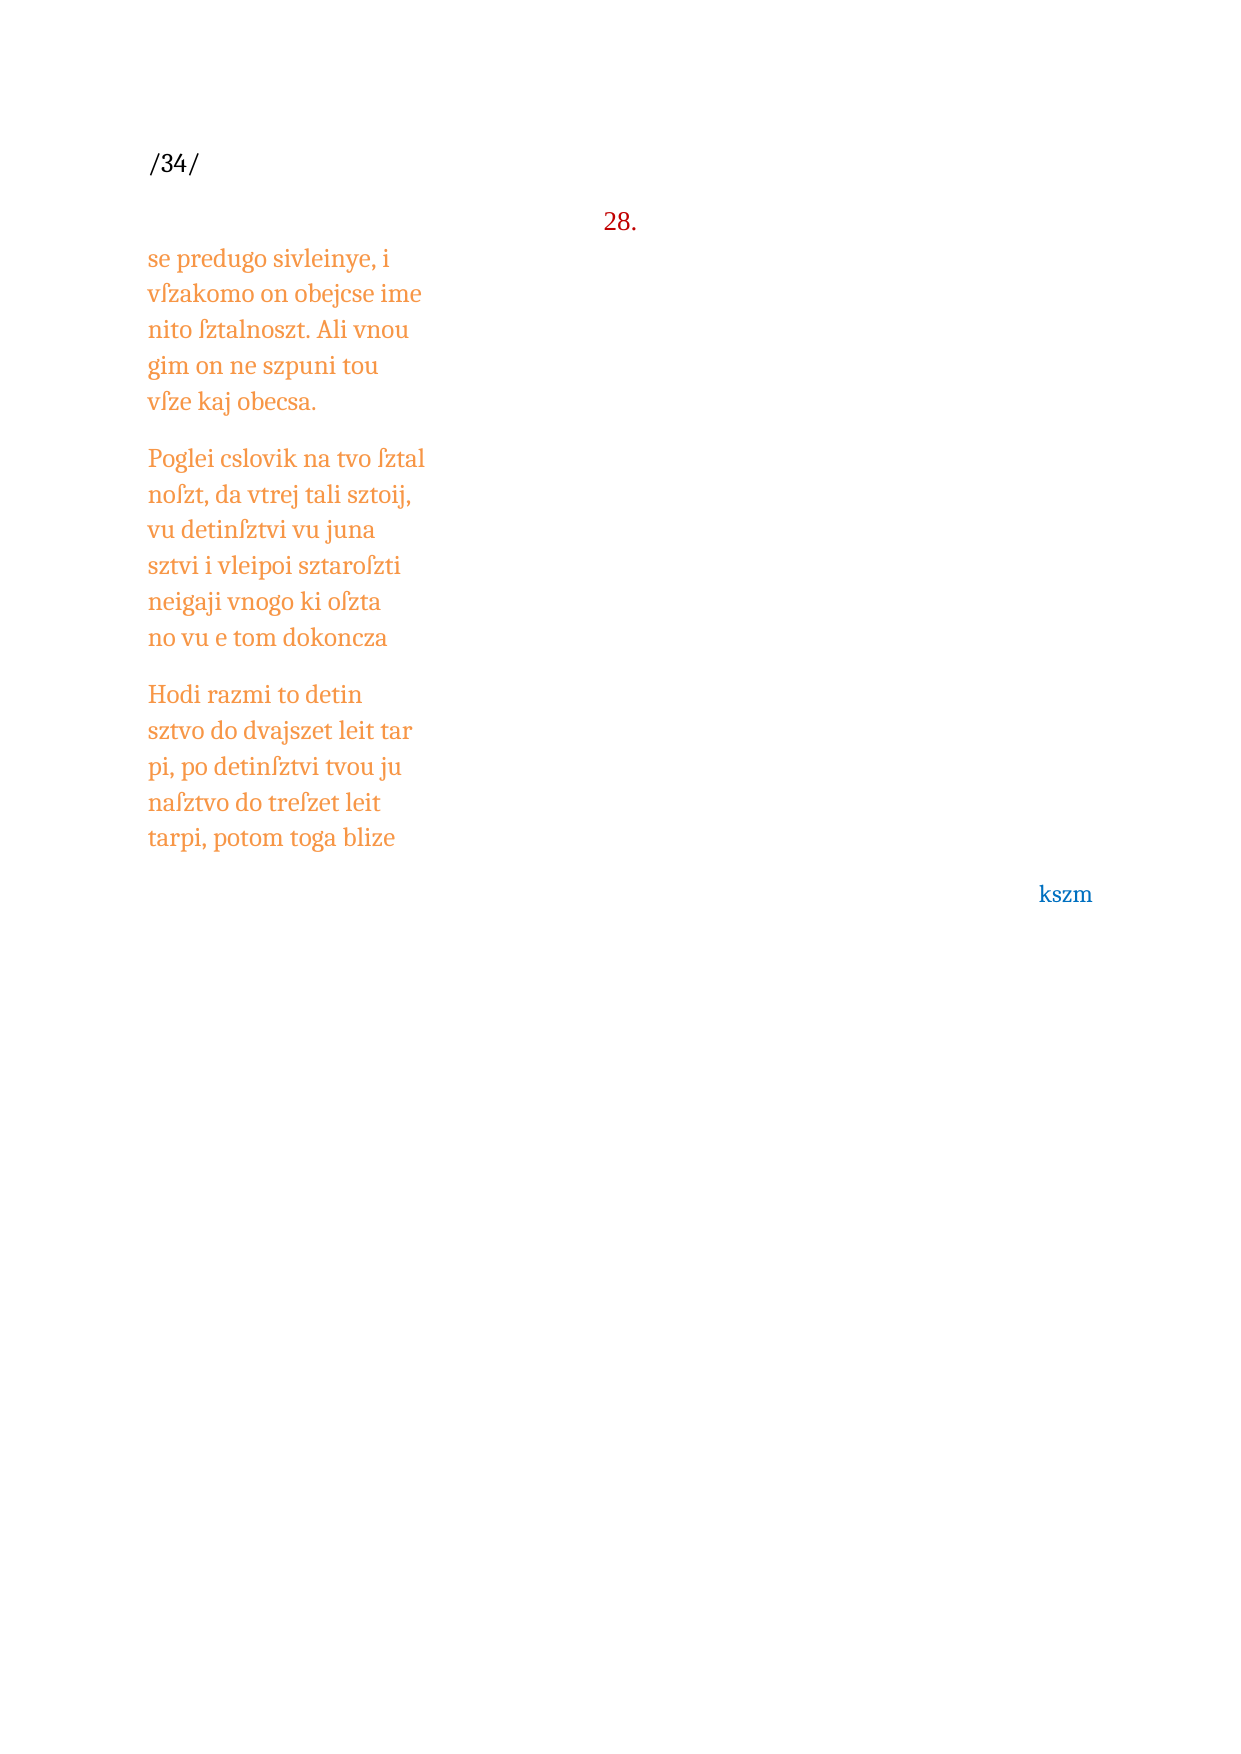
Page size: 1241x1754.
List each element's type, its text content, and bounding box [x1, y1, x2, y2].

text kszm [148, 880, 1093, 909]
text Poglei cslovik na tvo ſztal noſzt, da vtrej tali sztoij, vu detinſztvi vu juna sztvi i vleipoi sztaroſzti neigaji vnogo ki oſzta no vu e tom dokoncza [148, 443, 1093, 653]
text /34/ [148, 148, 1093, 179]
text se predugo sivleinye, i vſzakomo on obejcse ime nito ſztalnoszt. Ali vnou gim on ne szpuni tou vſze kaj obecsa. [148, 243, 1093, 417]
text Hodi razmi to detin sztvo do dvajszet leit tar pi, po detinſztvi tvou ju naſztvo do treſzet leit tarpi, potom toga blize [148, 679, 1093, 853]
text 28. [148, 205, 1093, 236]
